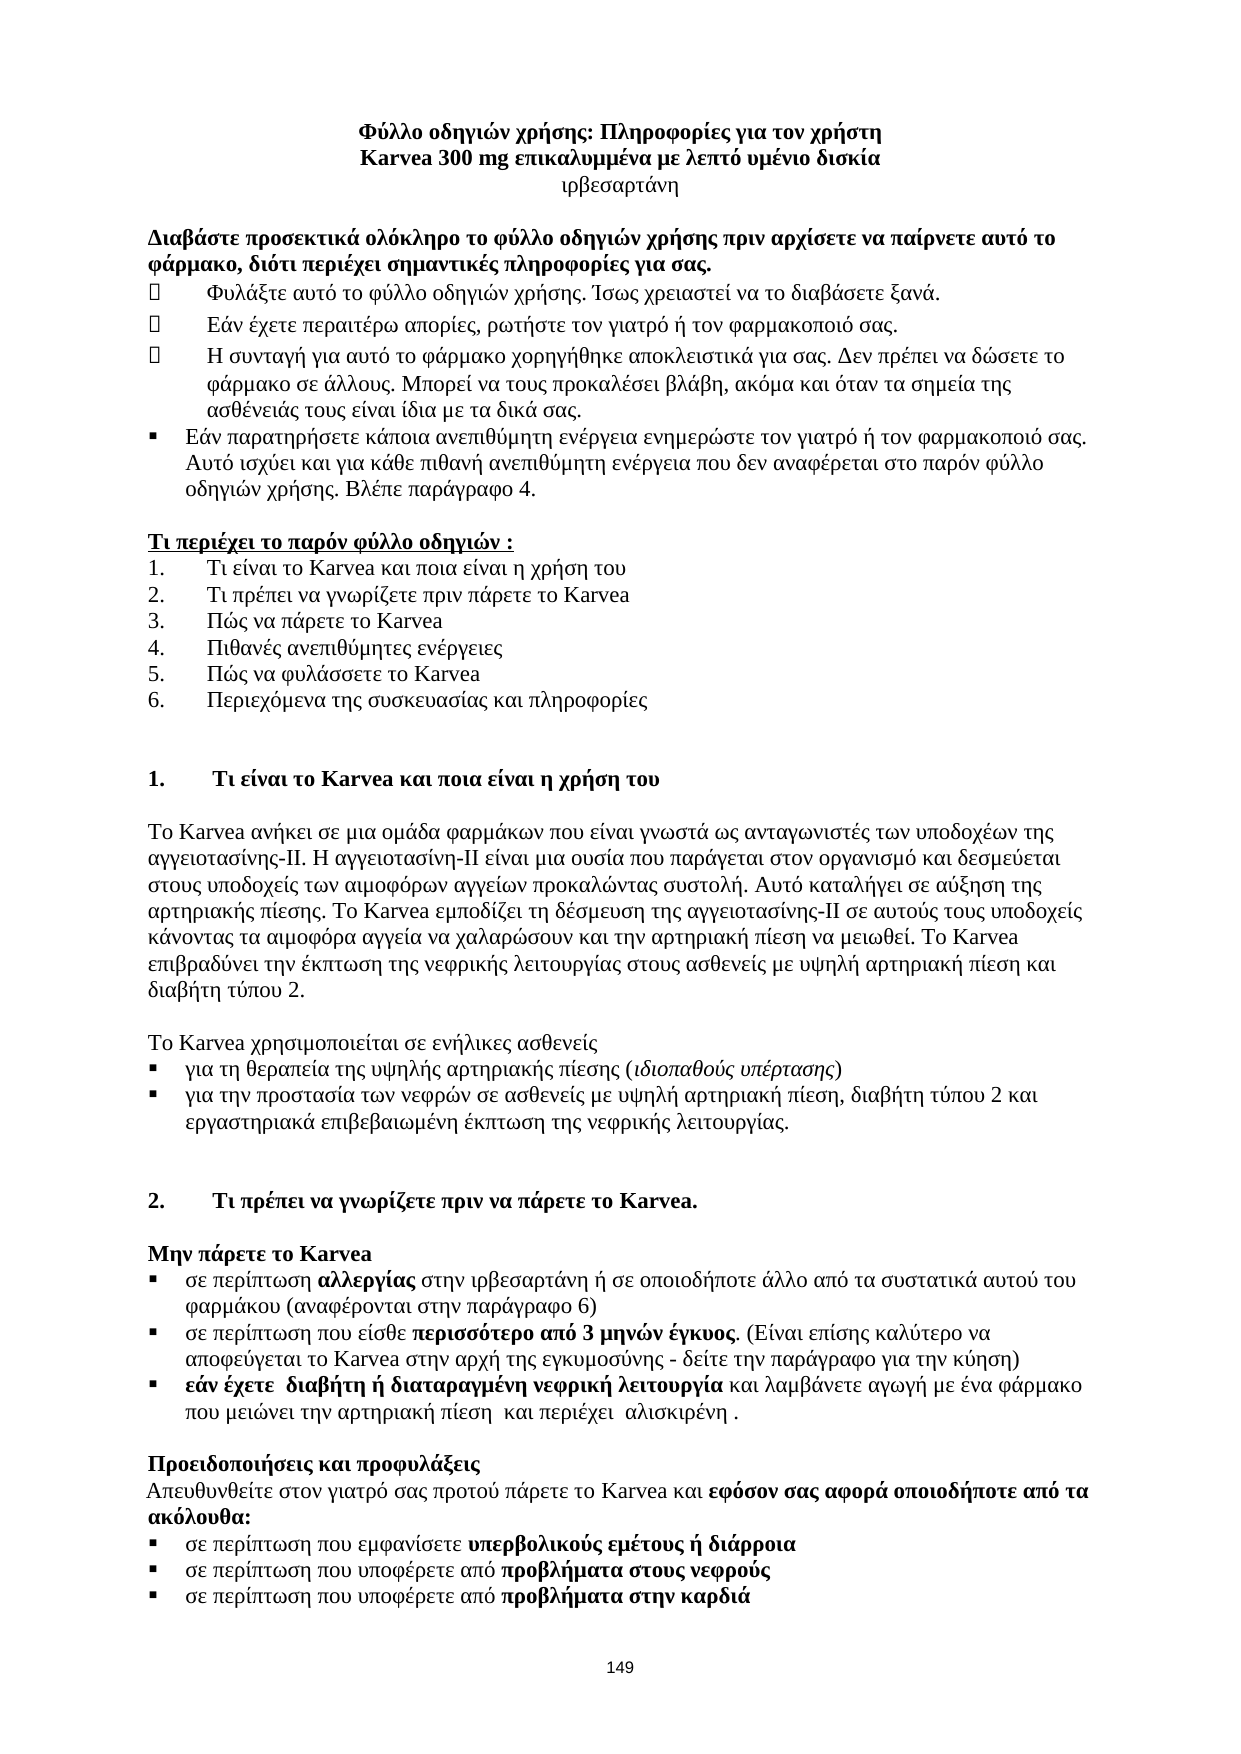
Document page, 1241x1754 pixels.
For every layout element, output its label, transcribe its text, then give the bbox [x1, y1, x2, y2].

text σε περίπτωση που είσθε περισσότερο από 3 μηνών έγκυος. (Είναι επίσης καλύτερο να αποφεύγεται το Karvea στην αρχή της εγκυμοσύνης - δείτε την παράγραφο για την κύηση) [148, 1319, 1093, 1371]
text σε περίπτωση που εμφανίσετε υπερβολικούς εμέτους ή διάρροια [148, 1529, 1093, 1556]
list Απευθυνθείτε στον γιατρό σας προτού πάρετε το Karvea και εφόσον σας αφορά οποιοδήποτε από τα ακόλουθα: [88, 1477, 1093, 1529]
text 5. Πώς να φυλάσσετε το Karvea [148, 660, 1093, 686]
text Karvea 300 mg επικαλυμμένα με λεπτό υμένιο δισκία [148, 144, 1093, 171]
text σε περίπτωση αλλεργίας στην ιρβεσαρτάνη ή σε οποιοδήποτε άλλο από τα συστατικά αυτού του φαρμάκου (αναφέρονται στην παράγραφο 6) [148, 1266, 1093, 1319]
subtitle 1. Τι είναι το Karvea και ποια είναι η χρήση του [148, 765, 1093, 792]
list  Εάν έχετε περαιτέρω απορίες, ρωτήστε τον γιατρό ή τον φαρμακοποιό σας. [148, 307, 1093, 339]
subtitle Τι περιέχει το παρόν φύλλο οδηγιών : [148, 528, 1093, 554]
text Εάν παρατηρήσετε κάποια ανεπιθύμητη ενέργεια ενημερώστε τον γιατρό ή τον φαρμακοποιό σας. Αυτό ισχύει και για κάθε πιθανή ανεπιθύμητη ενέργεια που δεν αναφέρεται στο παρόν φύλλο οδηγιών χρήσης. Βλέπε παράγραφο 4. [148, 423, 1093, 502]
subtitle 2. Τι πρέπει να γνωρίζετε πριν να πάρετε το Karvea. [148, 1187, 1093, 1213]
text σε περίπτωση που υποφέρετε από προβλήματα στους νεφρούς [148, 1556, 1093, 1582]
list  Η συνταγή για αυτό το φάρμακο χορηγήθηκε αποκλειστικά για σας. Δεν πρέπει να δώσετε το φάρμακο σε άλλους. Μπορεί να τους προκαλέσει βλάβη, ακόμα και όταν τα σημεία της ασθένειάς τους είναι ίδια με τα δικά σας. [148, 339, 1093, 423]
text για την προστασία των νεφρών σε ασθενείς με υψηλή αρτηριακή πίεση, διαβήτη τύπου 2 και εργαστηριακά επιβεβαιωμένη έκπτωση της νεφρικής λειτουργίας. [148, 1082, 1093, 1134]
text σε περίπτωση που υποφέρετε από προβλήματα στην καρδιά [148, 1582, 1093, 1609]
text 6. Περιεχόμενα της συσκευασίας και πληροφορίες [148, 686, 1093, 713]
list  Φυλάξτε αυτό το φύλλο οδηγιών χρήσης. Ίσως χρειαστεί να το διαβάσετε ξανά. [148, 276, 1093, 307]
subtitle Μην πάρετε το Karvea [148, 1240, 1093, 1266]
text Tο Karvea ανήκει σε μια ομάδα φαρμάκων που είναι γνωστά ως ανταγωνιστές των υποδοχέων της αγγειοτασίνης-II. H αγγειοτασίνη-II είναι μια ουσία που παράγεται στον οργανισμό και δεσμεύεται στους υποδοχείς των αιμοφόρων αγγείων προκαλώντας συστολή. Αυτό καταλήγει σε αύξηση της αρτηριακής πίεσης. Tο Karvea εμποδίζει τη δέσμευση της αγγειοτασίνης-II σε αυτούς τους υποδοχείς κάνοντας τα αιμοφόρα αγγεία να χαλαρώσουν και την αρτηριακή πίεση να μειωθεί. Το Karvea επιβραδύνει την έκπτωση της νεφρικής λειτουργίας στους ασθενείς με υψηλή αρτηριακή πίεση και διαβήτη τύπου 2. [148, 818, 1093, 1002]
text Προειδοποιήσεις και προφυλάξεις [148, 1451, 1093, 1477]
text για τη θεραπεία της υψηλής αρτηριακής πίεσης (ιδιοπαθούς υπέρτασης) [148, 1055, 1093, 1082]
subtitle Διαβάστε προσεκτικά ολόκληρο το φύλλο οδηγιών χρήσης πριν αρχίσετε να παίρνετε αυτό το φάρμακο, διότι περιέχει σημαντικές πληροφορίες για σας. [148, 223, 1093, 276]
text 2. Τι πρέπει να γνωρίζετε πριν πάρετε το Karvea [148, 581, 1093, 607]
text εάν έχετε διαβήτη ή διαταραγμένη νεφρική λειτουργία και λαμβάνετε αγωγή με ένα φάρμακο που μειώνει την αρτηριακή πίεση και περιέχει αλισκιρένη . [148, 1371, 1093, 1424]
text ιρβεσαρτάνη [148, 171, 1093, 197]
text 1. Τι είναι το Karvea και ποια είναι η χρήση του [148, 554, 1093, 581]
text Φύλλο οδηγιών χρήσης: Πληροφορίες για τον χρήστη [148, 118, 1093, 144]
text 3. Πώς να πάρετε το Karvea [148, 607, 1093, 633]
text Tο Karvea χρησιμοποιείται σε ενήλικες ασθενείς [148, 1029, 1093, 1055]
text 4. Πιθανές ανεπιθύμητες ενέργειες [148, 633, 1093, 660]
